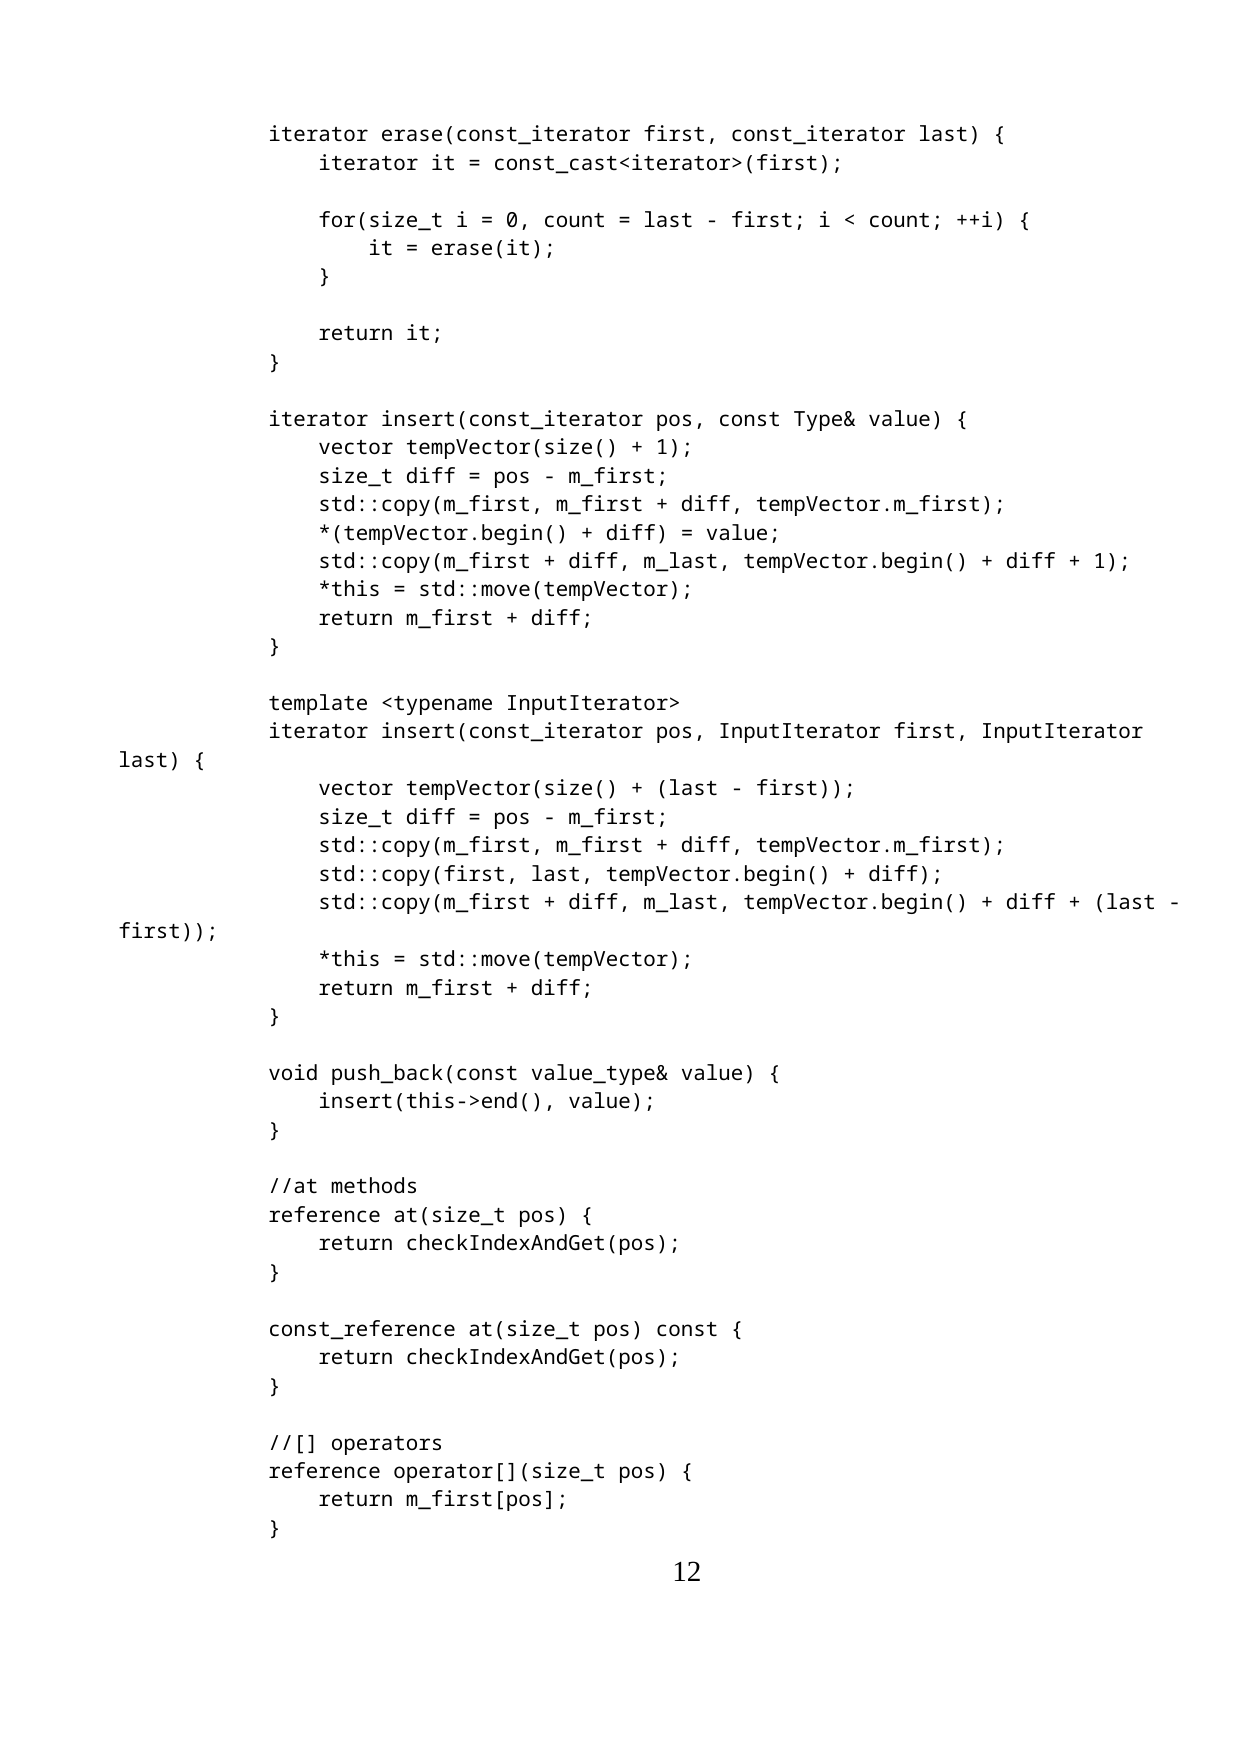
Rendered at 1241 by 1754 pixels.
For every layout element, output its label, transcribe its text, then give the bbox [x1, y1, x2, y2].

text iterator erase(const_iterator first, const_iterator last) { [118, 119, 1181, 148]
text std::copy(first, last, tempVector.begin() + diff); [118, 859, 1181, 887]
text vector tempVector(size() + (last - first)); [118, 773, 1181, 802]
text } [118, 1001, 1181, 1029]
text const_reference at(size_t pos) const { [118, 1314, 1181, 1342]
text size_t diff = pos - m_first; [118, 802, 1181, 830]
text reference at(size_t pos) { [118, 1200, 1181, 1228]
text } [118, 1115, 1181, 1143]
text return checkIndexAndGet(pos); [118, 1228, 1181, 1257]
text return m_first + diff; [118, 973, 1181, 1001]
text } [118, 262, 1181, 290]
text //at methods [118, 1172, 1181, 1200]
text reference operator[](size_t pos) { [118, 1456, 1181, 1484]
text iterator insert(const_iterator pos, const Type& value) { [118, 404, 1181, 432]
text *(tempVector.begin() + diff) = value; [118, 518, 1181, 546]
text vector tempVector(size() + 1); [118, 432, 1181, 461]
text for(size_t i = 0, count = last - first; i < count; ++i) { [118, 205, 1181, 233]
text std::copy(m_first + diff, m_last, tempVector.begin() + diff + 1); [118, 546, 1181, 574]
text return checkIndexAndGet(pos); [118, 1342, 1181, 1371]
text iterator it = const_cast<iterator>(first); [118, 148, 1181, 176]
text std::copy(m_first + diff, m_last, tempVector.begin() + diff + (last - first)); [118, 887, 1181, 944]
text } [118, 631, 1181, 660]
text *this = std::move(tempVector); [118, 574, 1181, 603]
text *this = std::move(tempVector); [118, 944, 1181, 973]
text return m_first[pos]; [118, 1484, 1181, 1513]
text } [118, 1513, 1181, 1541]
text return m_first + diff; [118, 603, 1181, 631]
text } [118, 1257, 1181, 1285]
text } [118, 347, 1181, 375]
text it = erase(it); [118, 233, 1181, 262]
text insert(this->end(), value); [118, 1086, 1181, 1115]
text size_t diff = pos - m_first; [118, 461, 1181, 489]
text void push_back(const value_type& value) { [118, 1058, 1181, 1086]
text std::copy(m_first, m_first + diff, tempVector.m_first); [118, 489, 1181, 518]
text std::copy(m_first, m_first + diff, tempVector.m_first); [118, 830, 1181, 859]
text template <typename InputIterator> [118, 688, 1181, 717]
text //[] operators [118, 1428, 1181, 1456]
text iterator insert(const_iterator pos, InputIterator first, InputIterator last) { [118, 717, 1181, 773]
text } [118, 1371, 1181, 1399]
text return it; [118, 318, 1181, 347]
